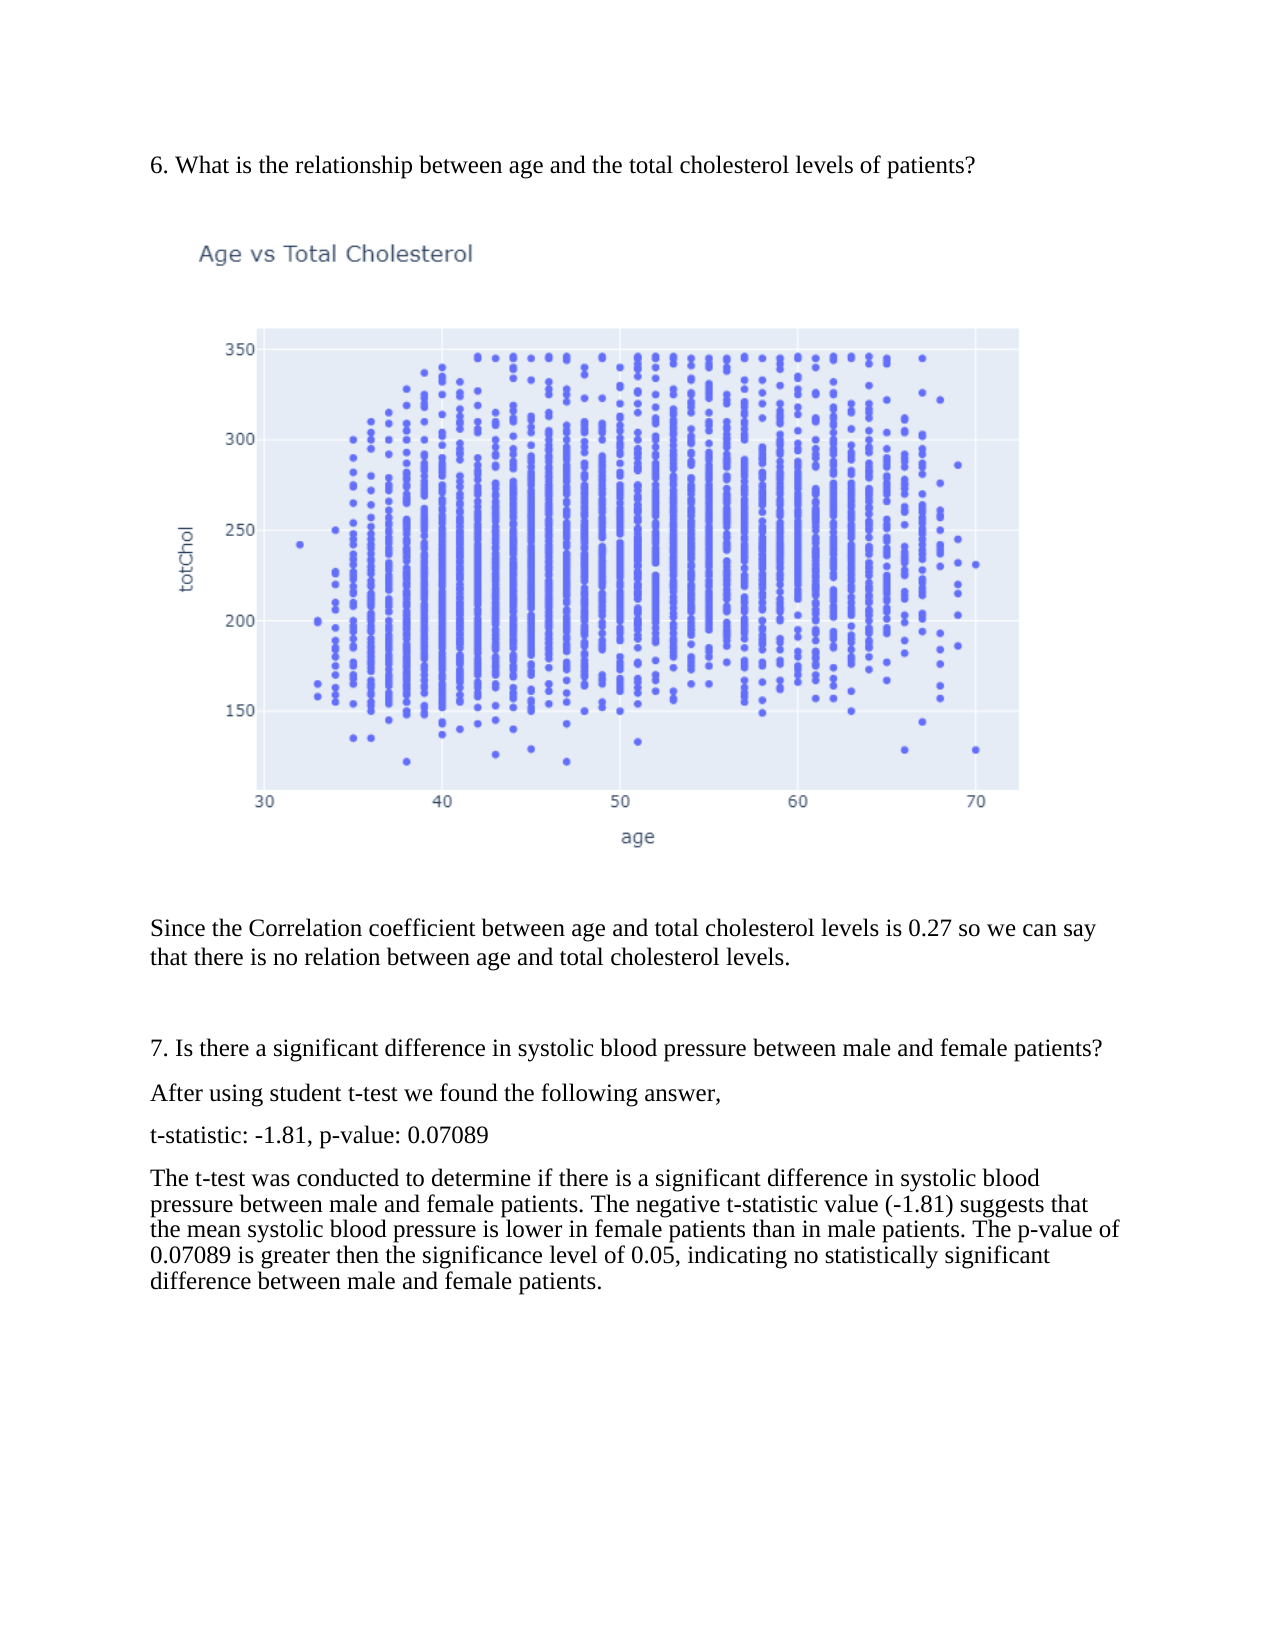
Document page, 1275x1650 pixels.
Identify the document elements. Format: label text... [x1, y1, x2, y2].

picture [150, 195, 1125, 897]
text After using student t-test we found the following answer, [150, 1081, 1125, 1106]
text Since the Correlation coefficient between age and total cholesterol levels is 0.27 so we can say that there is no relation between age and total cholesterol levels. [150, 913, 1125, 971]
text t-statistic: -1.81, p-value: 0.07089 [150, 1123, 1125, 1149]
text 7. Is there a significant difference in systolic blood pressure between male and female patients? [150, 1033, 1125, 1062]
text The t-test was conducted to determine if there is a significant difference in systolic blood pressure between male and female patients. The negative t-statistic value (-1.81) suggests that the mean systolic blood pressure is lower in female patients than in male patients. The p-value of 0.07089 is greater then the significance level of 0.05, indicating no statistically significant difference between male and female patients. [150, 1166, 1125, 1295]
text 6. What is the relationship between age and the total cholesterol levels of patients? [150, 150, 1125, 179]
